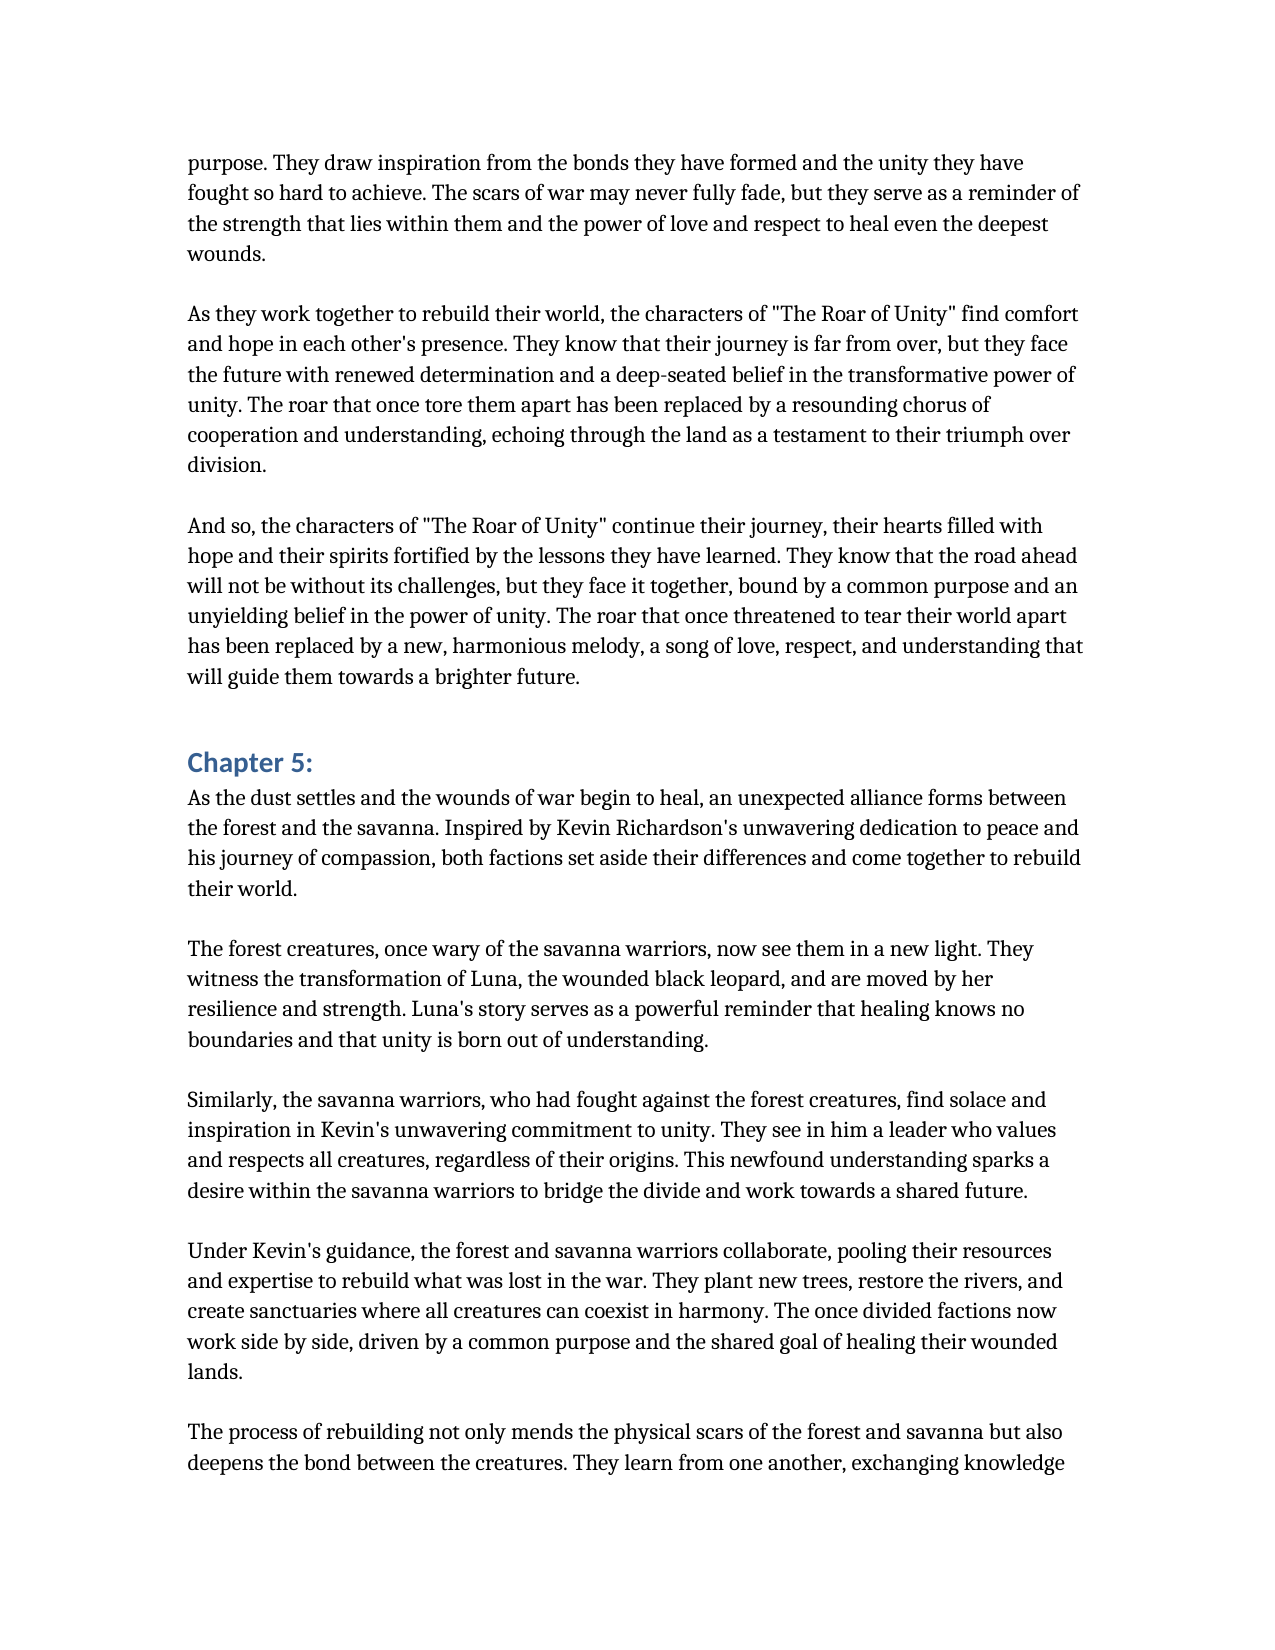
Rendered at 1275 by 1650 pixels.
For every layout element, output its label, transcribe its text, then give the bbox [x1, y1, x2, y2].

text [187, 150, 1087, 690]
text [187, 785, 1087, 1476]
subtitle Chapter 5: [187, 744, 1087, 779]
